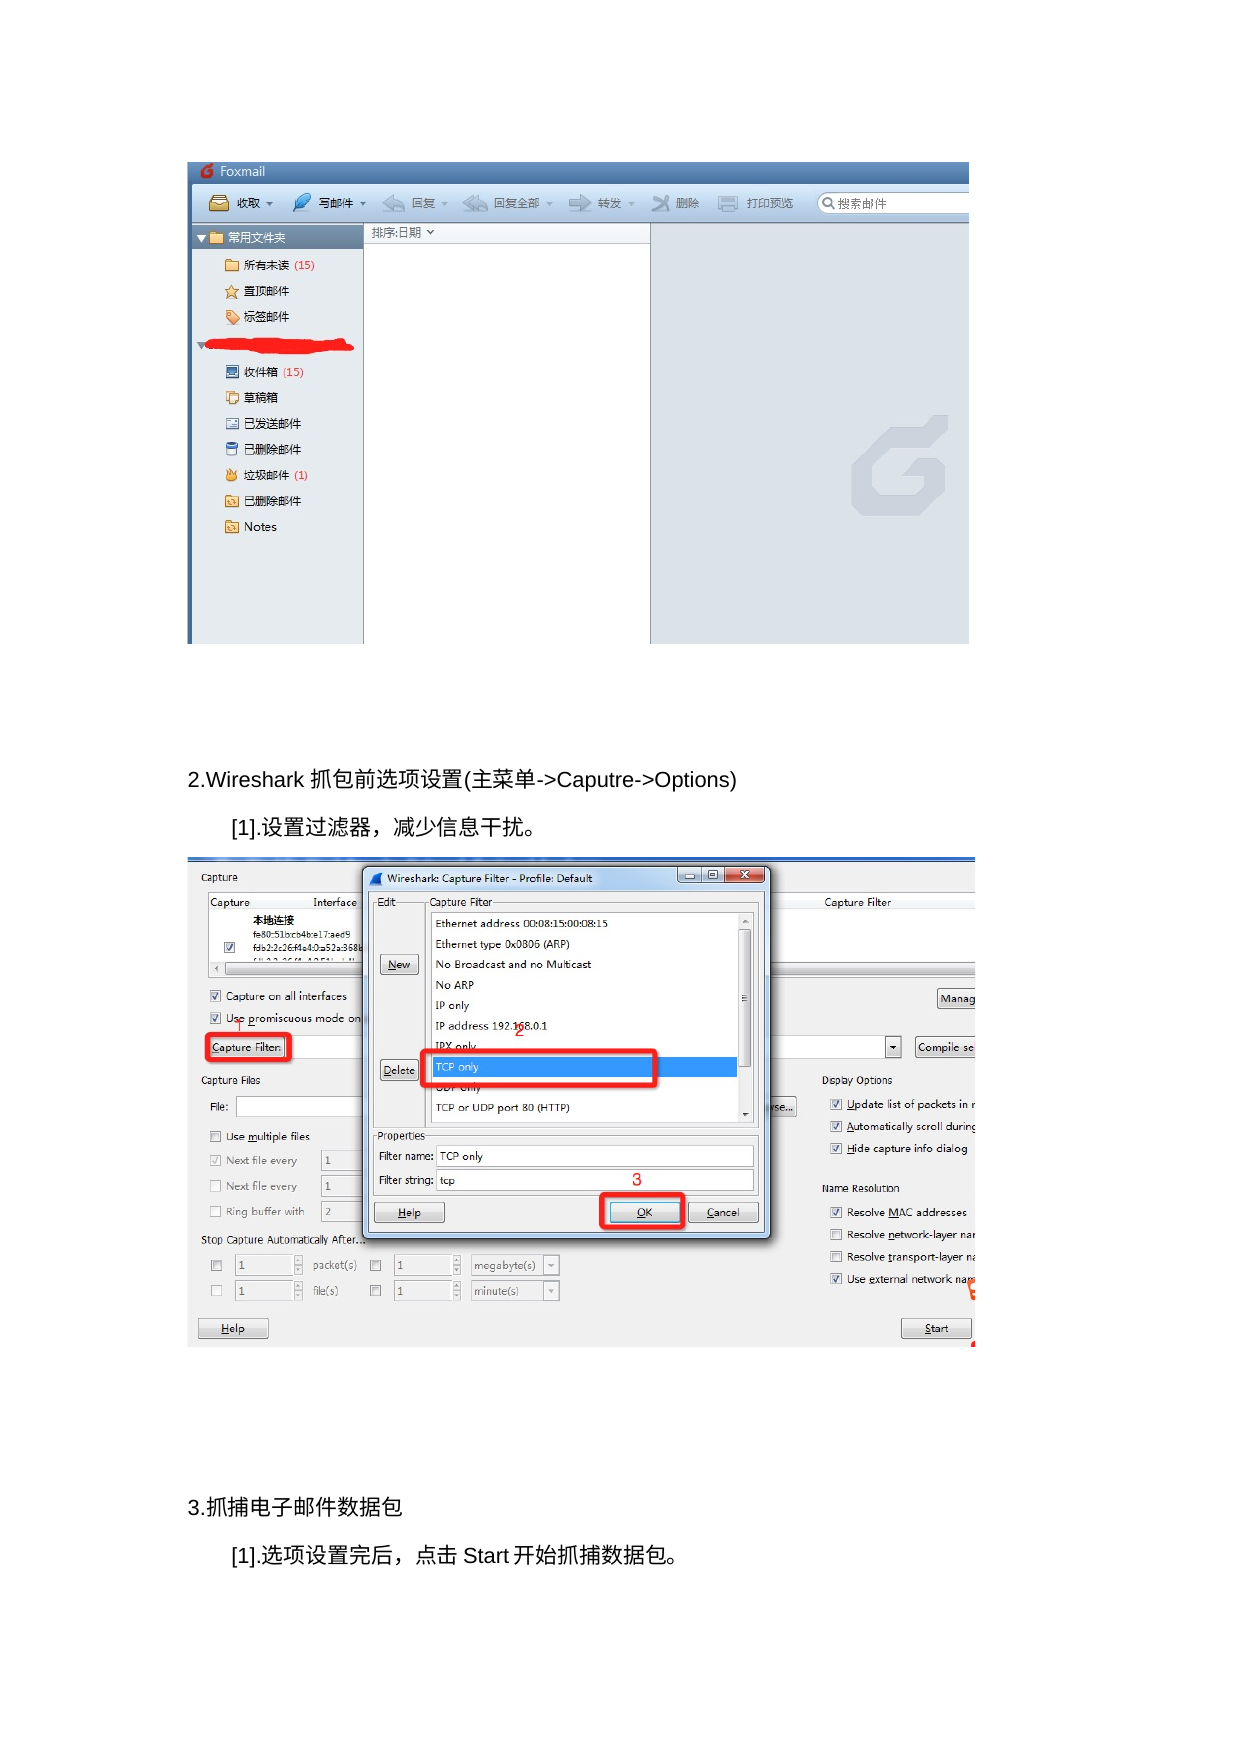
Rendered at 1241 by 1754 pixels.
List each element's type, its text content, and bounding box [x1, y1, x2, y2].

text [1].设置过滤器，减少信息干扰。 [187, 809, 1053, 842]
picture [187, 857, 976, 1347]
text [1].选项设置完后，点击Start开始抓捕数据包。 [187, 1538, 1053, 1570]
text 2.Wireshark 抓包前选项设置(主菜单->Caputre->Options) [187, 761, 1053, 794]
text 3.抓捕电子邮件数据包 [187, 1489, 1053, 1522]
picture [187, 162, 969, 644]
